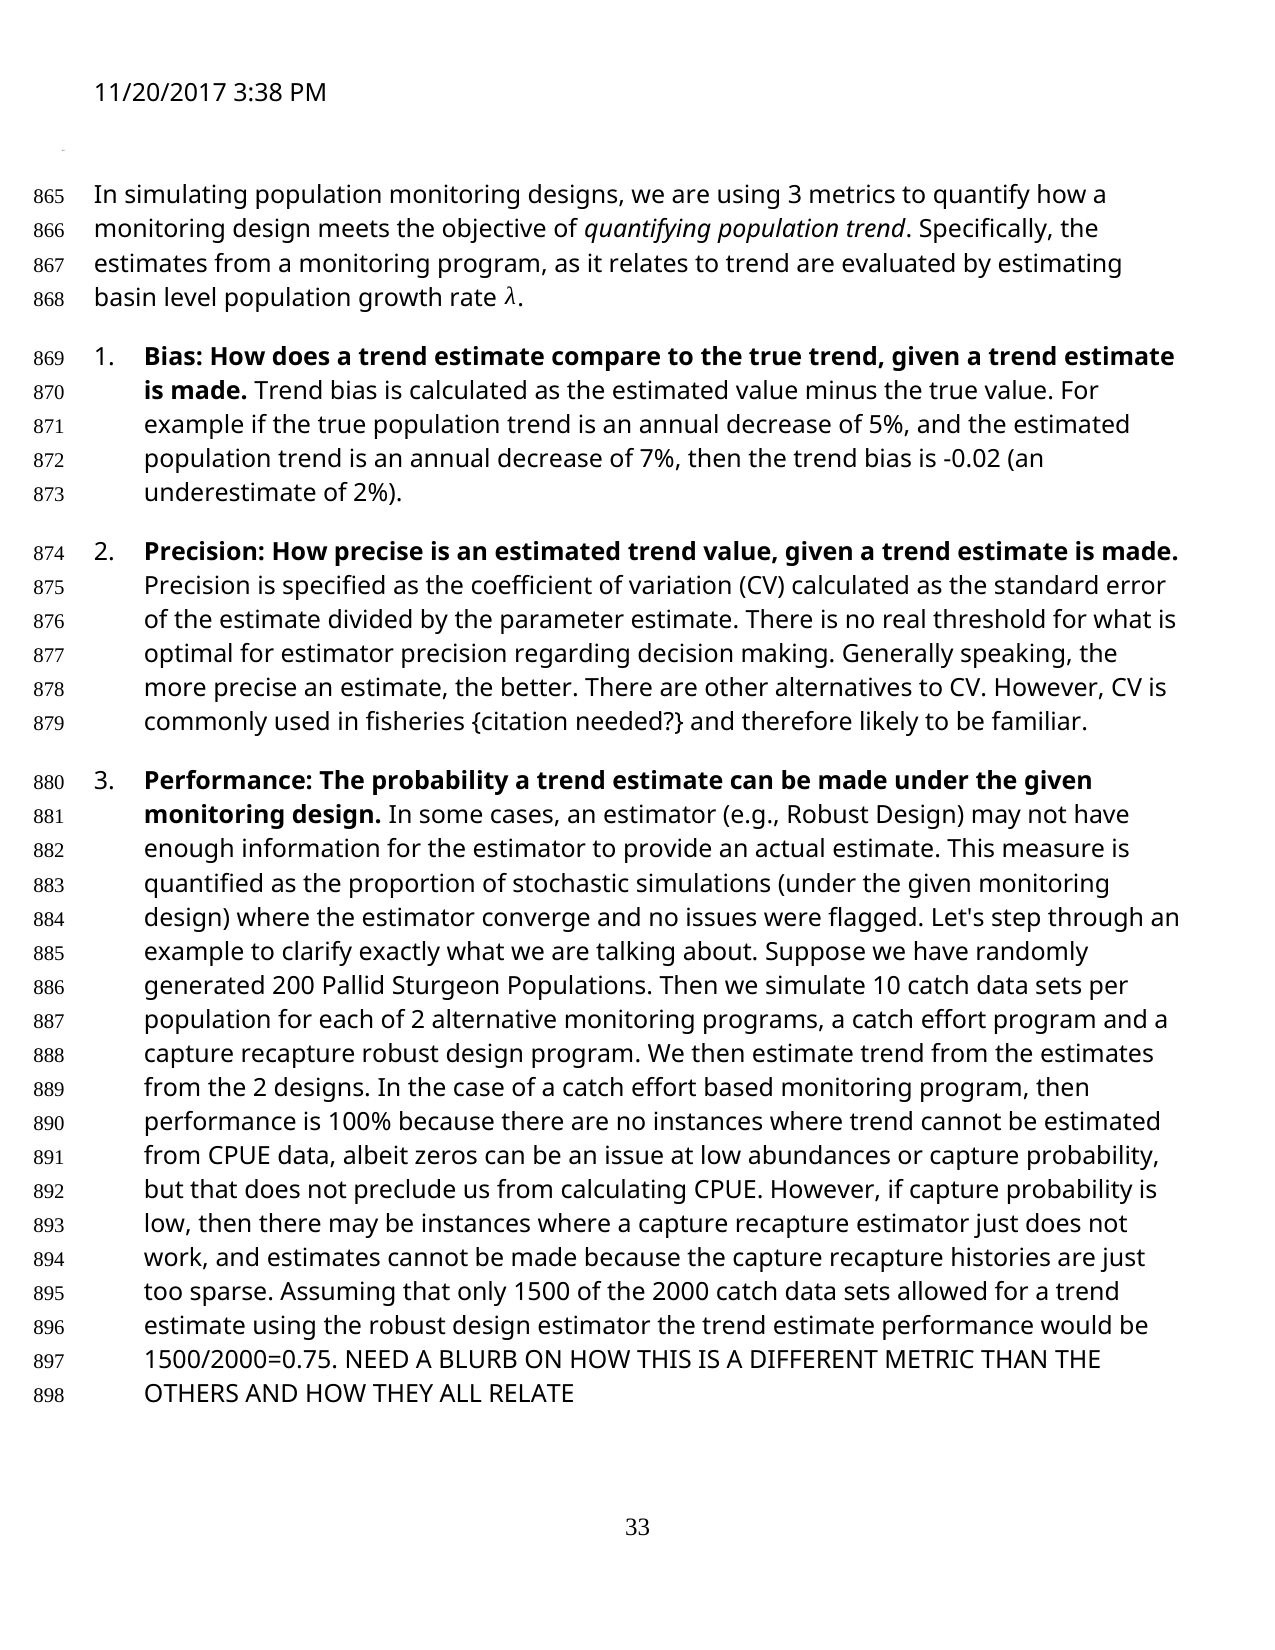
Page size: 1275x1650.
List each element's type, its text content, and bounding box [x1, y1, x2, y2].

list Performance: The probability a trend estimate can be made under the given monitoring design. In some cases, an estimator (e.g., Robust Design) may not have enough information for the estimator to provide an actual estimate. This measure is quantified as the proportion of stochastic simulations (under the given monitoring design) where the estimator converge and no issues were flagged. Let's step through an example to clarify exactly what we are talking about. Suppose we have randomly generated 200 Pallid Sturgeon Populations. Then we simulate 10 catch data sets per population for each of 2 alternative monitoring programs, a catch effort program and a capture recapture robust design program. We then estimate trend from the estimates from the 2 designs. In the case of a catch effort based monitoring program, then performance is 100% because there are no instances where trend cannot be estimated from CPUE data, albeit zeros can be an issue at low abundances or capture probability, but that does not preclude us from calculating CPUE. However, if capture probability is low, then there may be instances where a capture recapture estimator just does not work, and estimates cannot be made because the capture recapture histories are just too sparse. Assuming that only 1500 of the 2000 catch data sets allowed for a trend estimate using the robust design estimator the trend estimate performance would be 1500/2000=0.75. NEED A BLURB ON HOW THIS IS A DIFFERENT METRIC THAN THE OTHERS AND HOW THEY ALL RELATE [94, 763, 1181, 1410]
list Bias: How does a trend estimate compare to the true trend, given a trend estimate is made. Trend bias is calculated as the estimated value minus the true value. For example if the true population trend is an annual decrease of 5%, and the estimated population trend is an annual decrease of 7%, then the trend bias is -0.02 (an underestimate of 2%). [94, 338, 1181, 509]
list Precision: How precise is an estimated trend value, given a trend estimate is made. Precision is specified as the coefficient of variation (CV) calculated as the standard error of the estimate divided by the parameter estimate. There is no real threshold for what is optimal for estimator precision regarding decision making. Generally speaking, the more precise an estimate, the better. There are other alternatives to CV. However, CV is commonly used in fisheries {citation needed?} and therefore likely to be familiar. [94, 534, 1181, 738]
